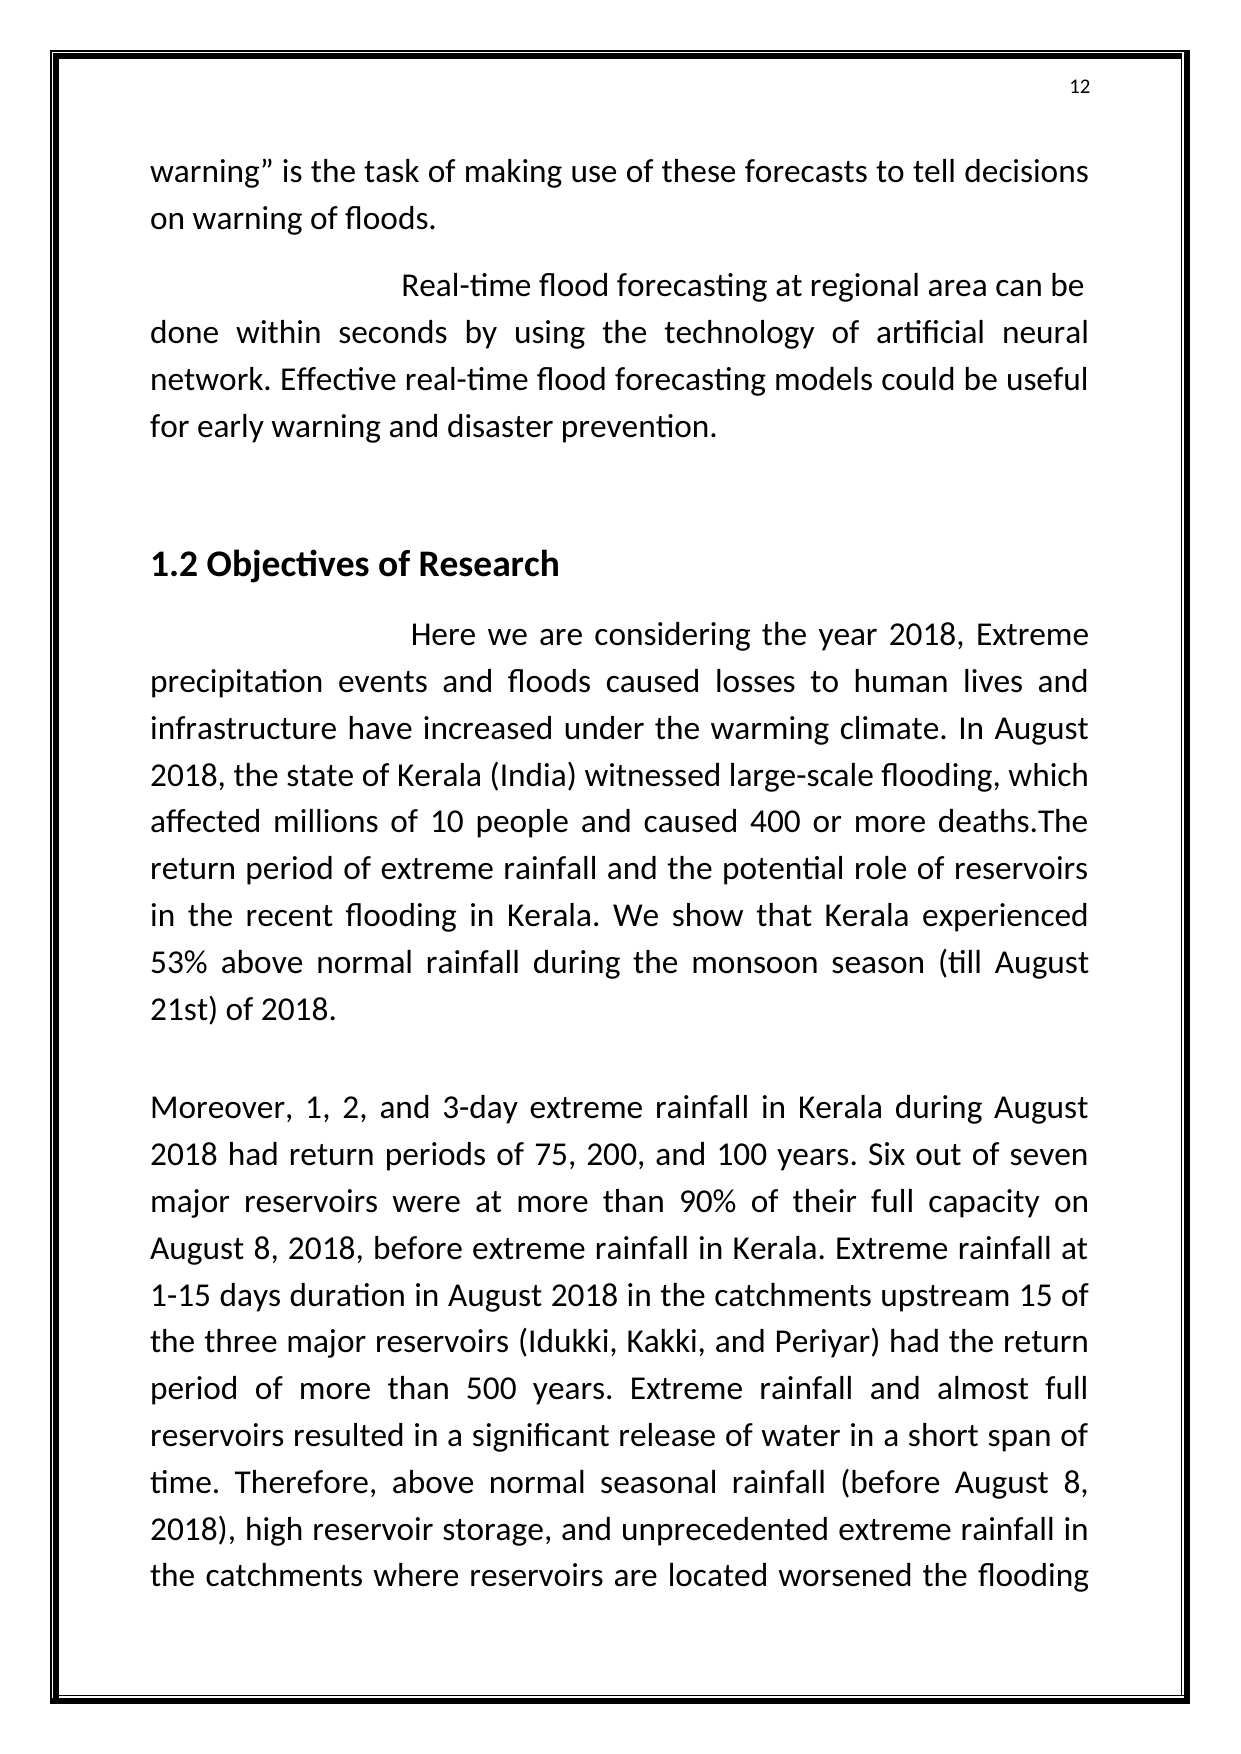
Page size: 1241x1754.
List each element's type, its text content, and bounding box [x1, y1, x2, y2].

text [150, 150, 1090, 237]
text 1.2 Objectives of Research [150, 540, 1090, 586]
text Here we are considering the year 2018, Extreme precipitation events and floods caused losses to human lives and infrastructure have increased under the warming climate. In August 2018, the state of Kerala (India) witnessed large-scale flooding, which affected millions of 10 people and caused 400 or more deaths.The return period of extreme rainfall and the potential role of reservoirs in the recent flooding in Kerala. We show that Kerala experienced 53% above normal rainfall during the monsoon season (till August 21st) of 2018. [150, 613, 1090, 1028]
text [150, 1055, 1090, 1595]
text Real-time flood forecasting at regional area can be done within seconds by using the technology of artificial neural network. Effective real-time flood forecasting models could be useful for early warning and disaster prevention. [150, 264, 1090, 445]
